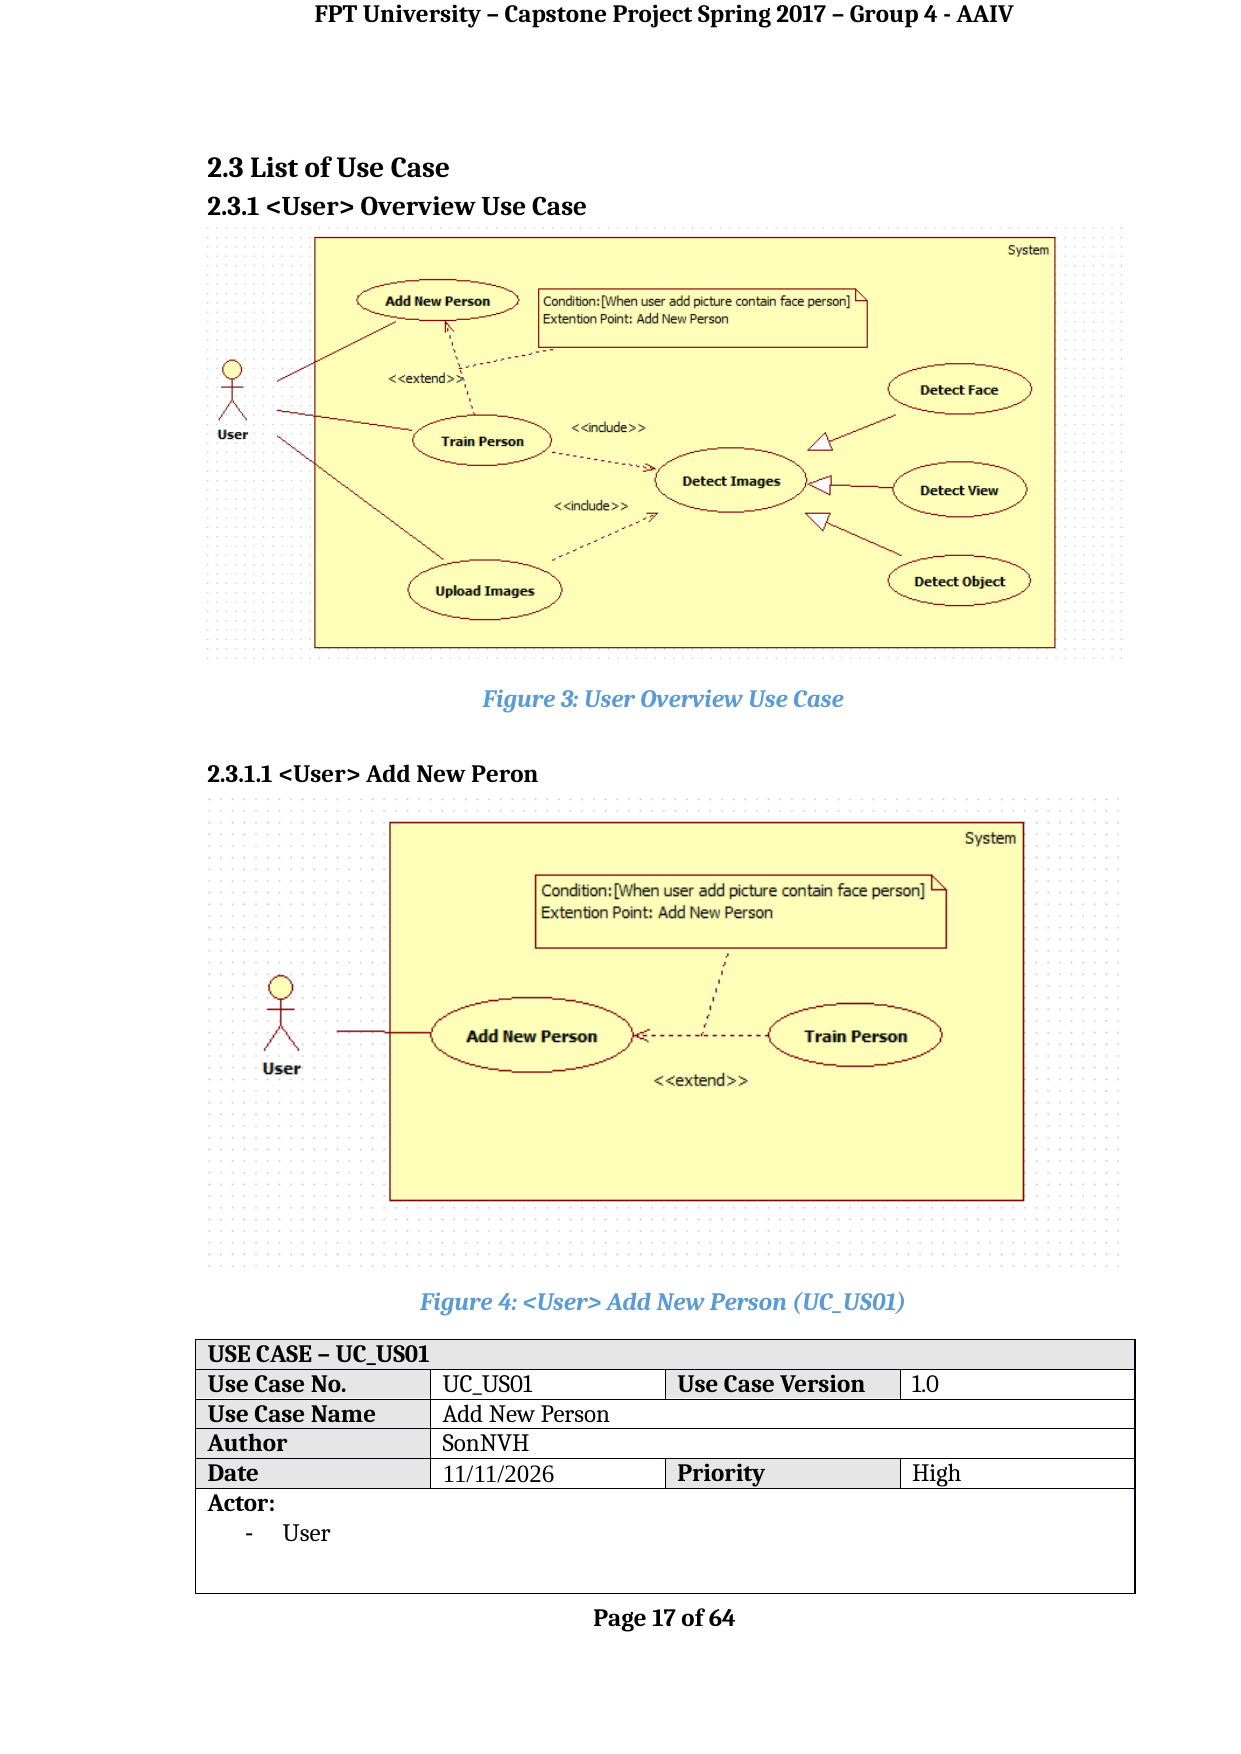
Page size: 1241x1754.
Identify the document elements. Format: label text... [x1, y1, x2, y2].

subtitle <User> Add New Peron [207, 760, 1122, 789]
table_header USE CASE – UC_US01 [196, 1340, 1134, 1369]
picture [207, 790, 1122, 1270]
text Figure 3: User Overview Use Case [207, 684, 1122, 713]
table_cell 1.0 [901, 1370, 1134, 1398]
table_cell Use Case Name [196, 1400, 430, 1428]
table_cell Date [196, 1459, 430, 1488]
table_cell Use Case No. [196, 1370, 430, 1398]
table_cell Priority [666, 1459, 900, 1488]
table_cell 04/15/2017 [431, 1459, 665, 1488]
picture [207, 223, 1122, 667]
table_cell Add New Person [431, 1400, 1134, 1428]
table_cell Use Case Version [666, 1370, 900, 1398]
subtitle <User> Overview Use Case [207, 191, 1122, 222]
table_cell Author [196, 1429, 430, 1458]
table_cell High [901, 1459, 1134, 1488]
table_cell SonNVH [431, 1429, 1134, 1458]
subtitle List of Use Case [207, 151, 1122, 185]
text Figure 4: <User> Add New Person (UC_US01) [207, 1288, 1122, 1316]
table_cell UC_US01 [431, 1370, 665, 1398]
